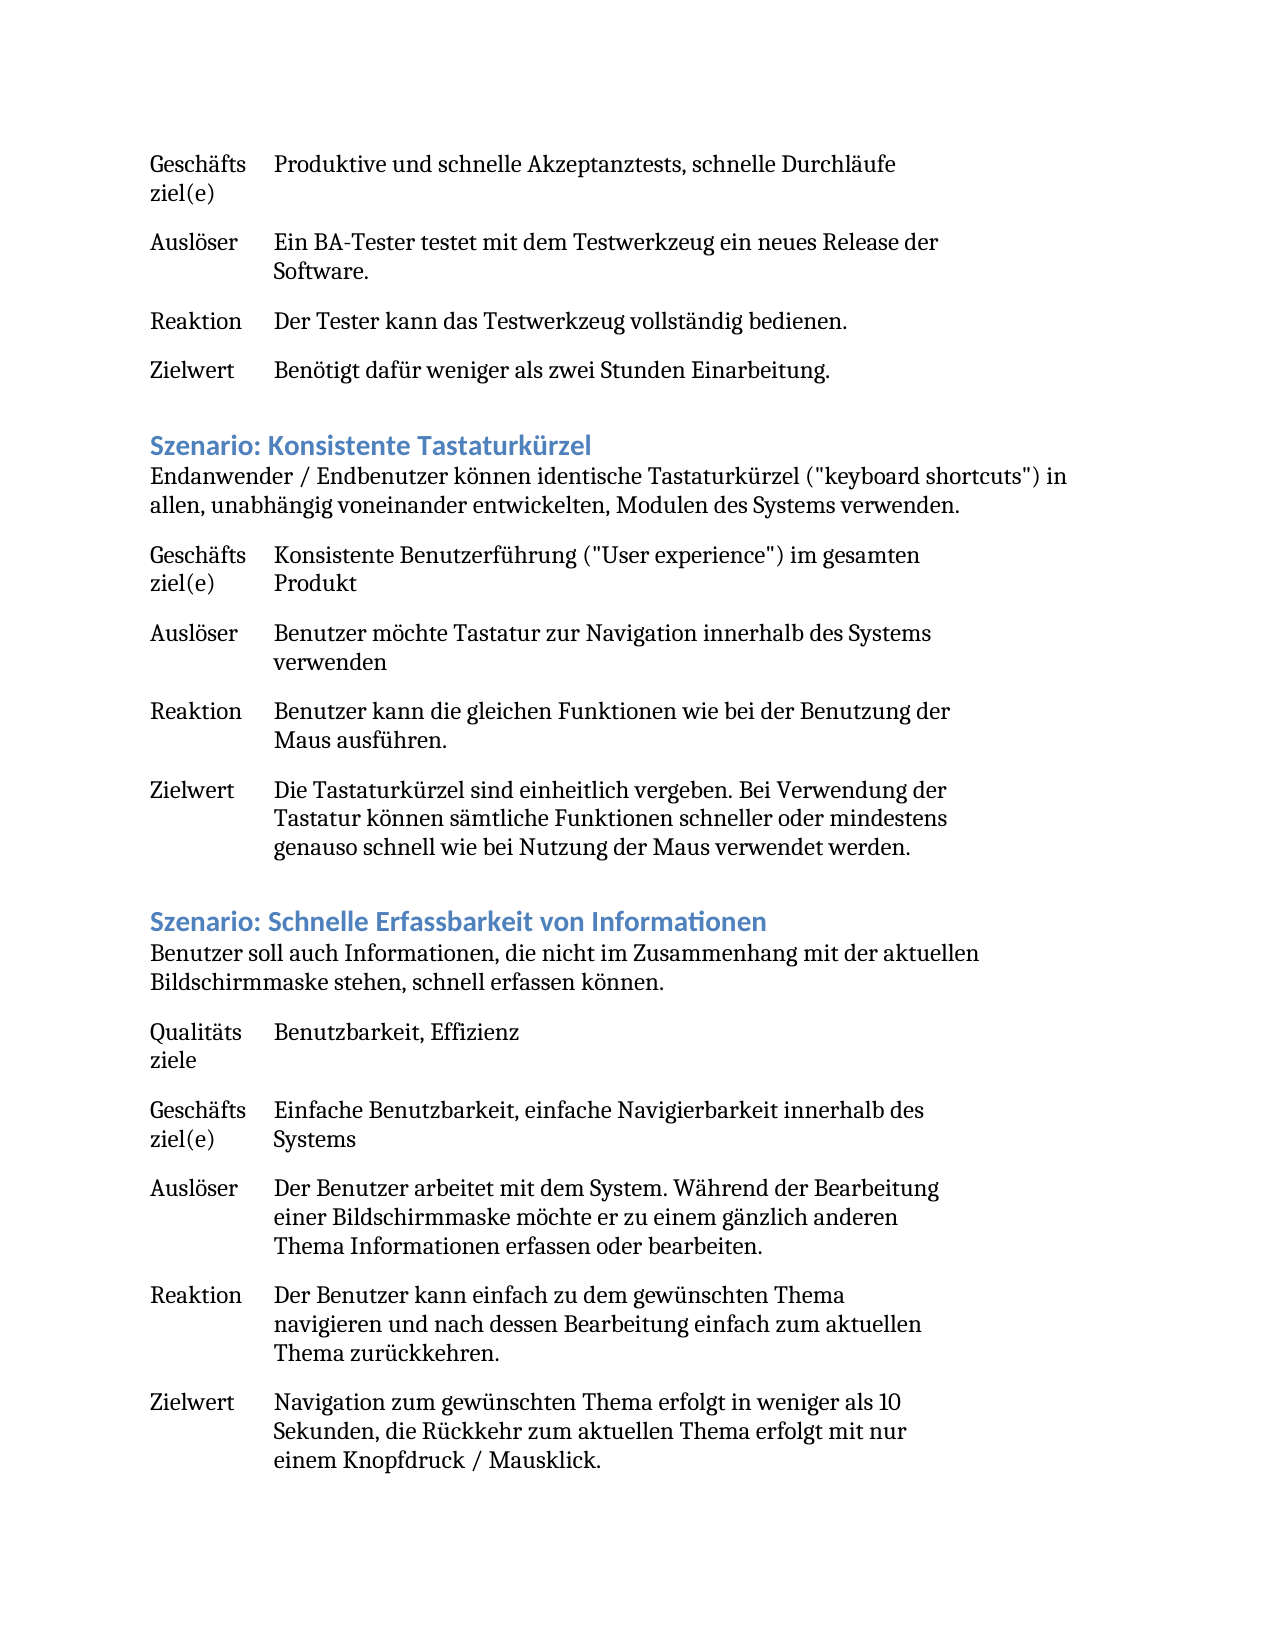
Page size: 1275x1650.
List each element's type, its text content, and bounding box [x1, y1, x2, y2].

table_header Geschäftsziel(e) [139, 541, 262, 619]
table_cell Zielwert [139, 1388, 262, 1495]
table_header Produktive und schnelle Akzeptanztests, schnelle Durchläufe [263, 150, 964, 228]
table_header Konsistente Benutzerführung ("User experience") im gesamten Produkt [263, 541, 964, 619]
table_cell Der Benutzer arbeitet mit dem System. Während der Bearbeitung einer Bildschirmmaske möchte er zu einem gänzlich anderen Thema Informationen erfassen oder bearbeiten. [263, 1174, 964, 1281]
table_cell Der Tester kann das Testwerkzeug vollständig bedienen. [263, 307, 964, 356]
table_cell Reaktion [139, 697, 262, 776]
table_cell Zielwert [139, 356, 262, 406]
text Benutzer soll auch Informationen, die nicht im Zusammenhang mit der aktuellen Bildschirmmaske stehen, schnell erfassen können. [150, 939, 1125, 997]
table_cell Auslöser [139, 228, 262, 307]
table_cell Benötigt dafür weniger als zwei Stunden Einarbeitung. [263, 356, 964, 406]
table_cell Ein BA-Tester testet mit dem Testwerkzeug ein neues Release der Software. [263, 228, 964, 307]
table_cell Geschäftsziel(e) [139, 1096, 262, 1174]
subtitle Szenario: Schnelle Erfassbarkeit von Informationen [150, 903, 1125, 939]
text Endanwender / Endbenutzer können identische Tastaturkürzel ("keyboard shortcuts") in allen, unabhängig voneinander entwickelten, Modulen des Systems verwenden. [150, 462, 1125, 520]
table_cell Auslöser [139, 619, 262, 697]
table_header Geschäftsziel(e) [139, 150, 262, 228]
table_cell Reaktion [139, 1281, 262, 1388]
subtitle Szenario: Konsistente Tastaturkürzel [150, 427, 1125, 462]
table_header Benutzbarkeit, Effizienz [263, 1018, 964, 1096]
table_cell Benutzer kann die gleichen Funktionen wie bei der Benutzung der Maus ausführen. [263, 697, 964, 776]
table_cell Die Tastaturkürzel sind einheitlich vergeben. Bei Verwendung der Tastatur können sämtliche Funktionen schneller oder mindestens genauso schnell wie bei Nutzung der Maus verwendet werden. [263, 776, 964, 883]
table_cell Einfache Benutzbarkeit, einfache Navigierbarkeit innerhalb des Systems [263, 1096, 964, 1174]
table_header Qualitätsziele [139, 1018, 262, 1096]
table_cell Reaktion [139, 307, 262, 356]
table_cell Auslöser [139, 1174, 262, 1281]
table_cell Der Benutzer kann einfach zu dem gewünschten Thema navigieren und nach dessen Bearbeitung einfach zum aktuellen Thema zurückkehren. [263, 1281, 964, 1388]
table_cell Zielwert [139, 776, 262, 883]
table_cell Navigation zum gewünschten Thema erfolgt in weniger als 10 Sekunden, die Rückkehr zum aktuellen Thema erfolgt mit nur einem Knopfdruck / Mausklick. [263, 1388, 964, 1495]
table_cell Benutzer möchte Tastatur zur Navigation innerhalb des Systems verwenden [263, 619, 964, 697]
